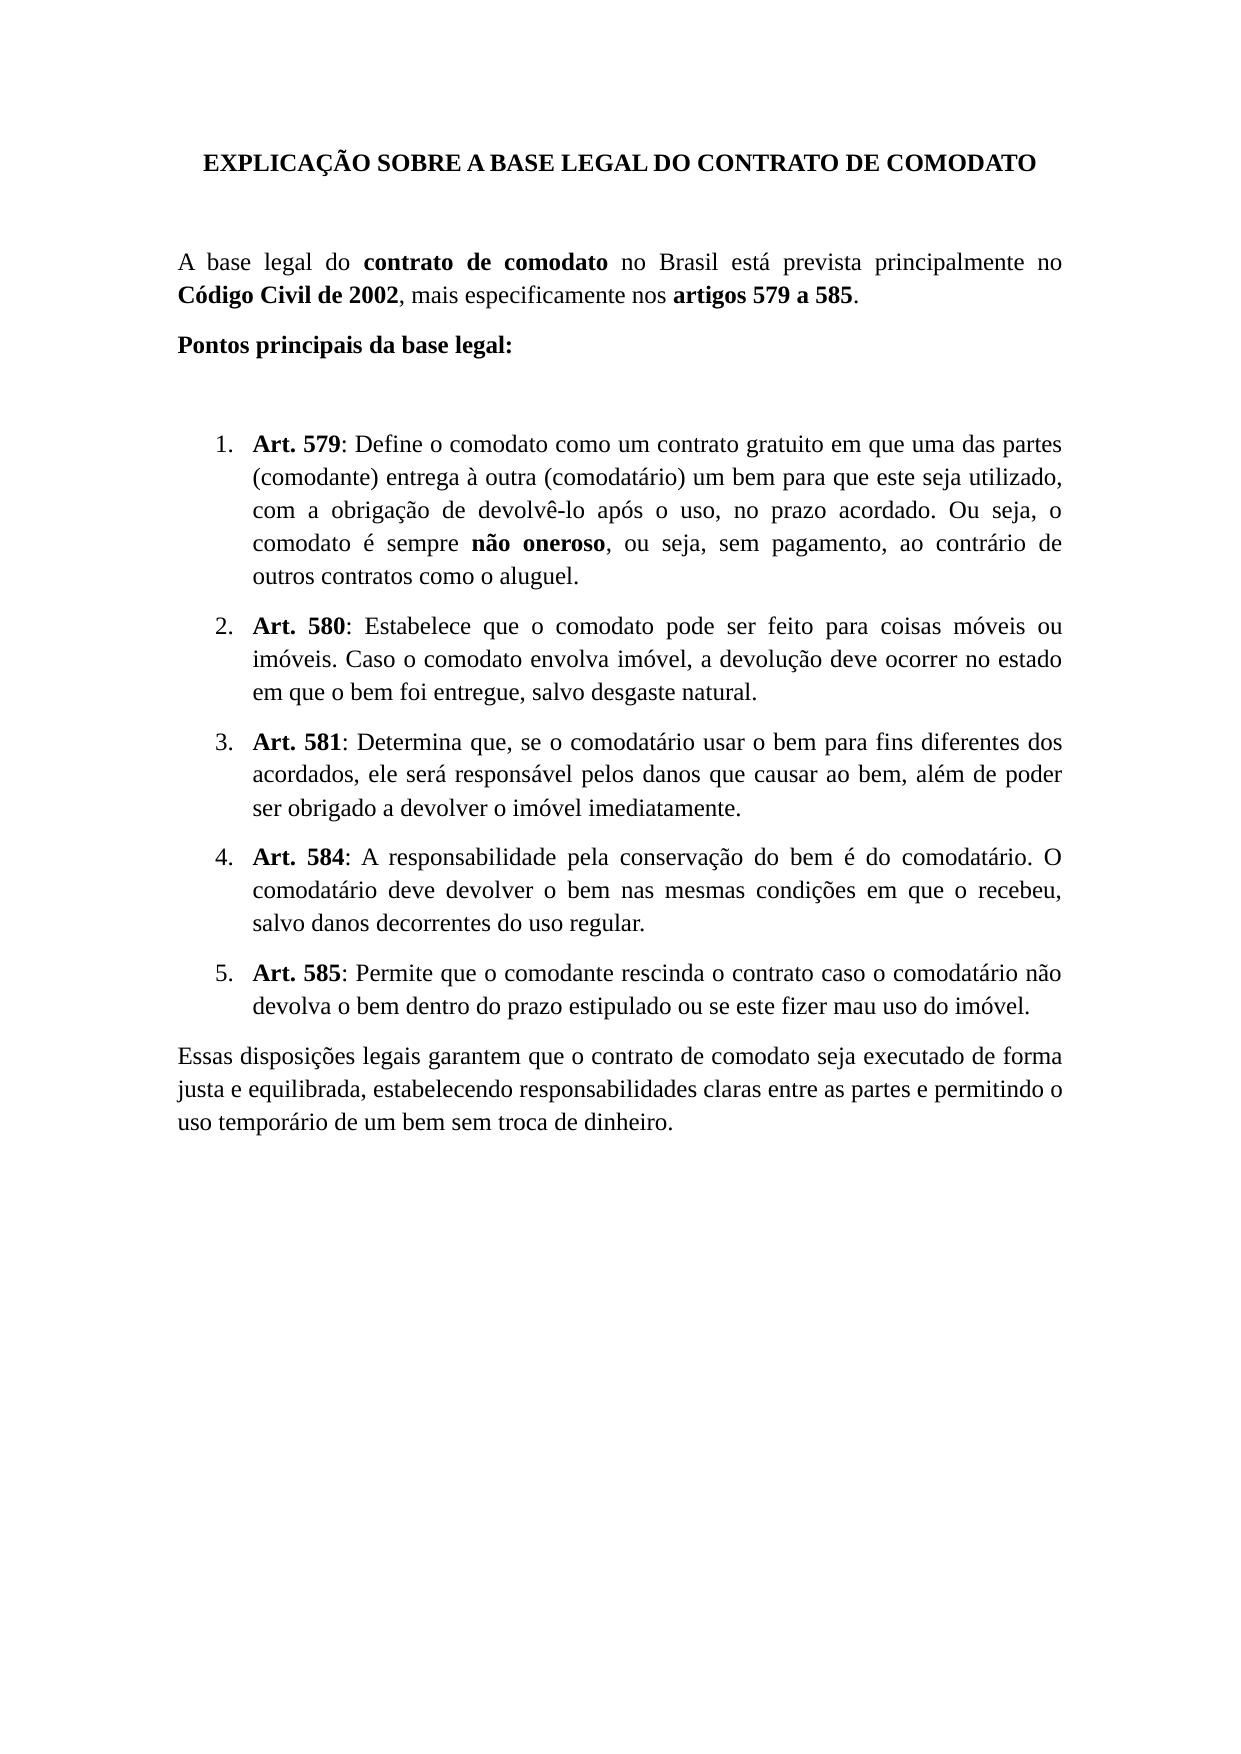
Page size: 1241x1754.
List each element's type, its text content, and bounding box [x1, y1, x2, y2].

text Pontos principais da base legal: [177, 330, 1063, 358]
list Art. 585: Permite que o comodante rescinda o contrato caso o comodatário não devolva o bem dentro do prazo estipulado ou se este fizer mau uso do imóvel. [215, 958, 1063, 1020]
text Essas disposições legais garantem que o contrato de comodato seja executado de forma justa e equilibrada, estabelecendo responsabilidades claras entre as partes e permitindo o uso temporário de um bem sem troca de dinheiro. [177, 1041, 1063, 1136]
list Art. 580: Estabelece que o comodato pode ser feito para coisas móveis ou imóveis. Caso o comodato envolva imóvel, a devolução deve ocorrer no estado em que o bem foi entregue, salvo desgaste natural. [215, 611, 1063, 706]
list Art. 584: A responsabilidade pela conservação do bem é do comodatário. O comodatário deve devolver o bem nas mesmas condições em que o recebeu, salvo danos decorrentes do uso regular. [215, 842, 1063, 937]
list Art. 579: Define o comodato como um contrato gratuito em que uma das partes (comodante) entrega à outra (comodatário) um bem para que este seja utilizado, com a obrigação de devolvê-lo após o uso, no prazo acordado. Ou seja, o comodato é sempre não oneroso, ou seja, sem pagamento, ao contrário de outros contratos como o aluguel. [215, 429, 1063, 590]
text A base legal do contrato de comodato no Brasil está prevista principalmente no Código Civil de 2002, mais especificamente nos artigos 579 a 585. [177, 247, 1063, 309]
list Art. 581: Determina que, se o comodatário usar o bem para fins diferentes dos acordados, ele será responsável pelos danos que causar ao bem, além de poder ser obrigado a devolver o imóvel imediatamente. [215, 727, 1063, 821]
text EXPLICAÇÃO SOBRE A BASE LEGAL DO CONTRATO DE COMODATO [177, 148, 1063, 176]
